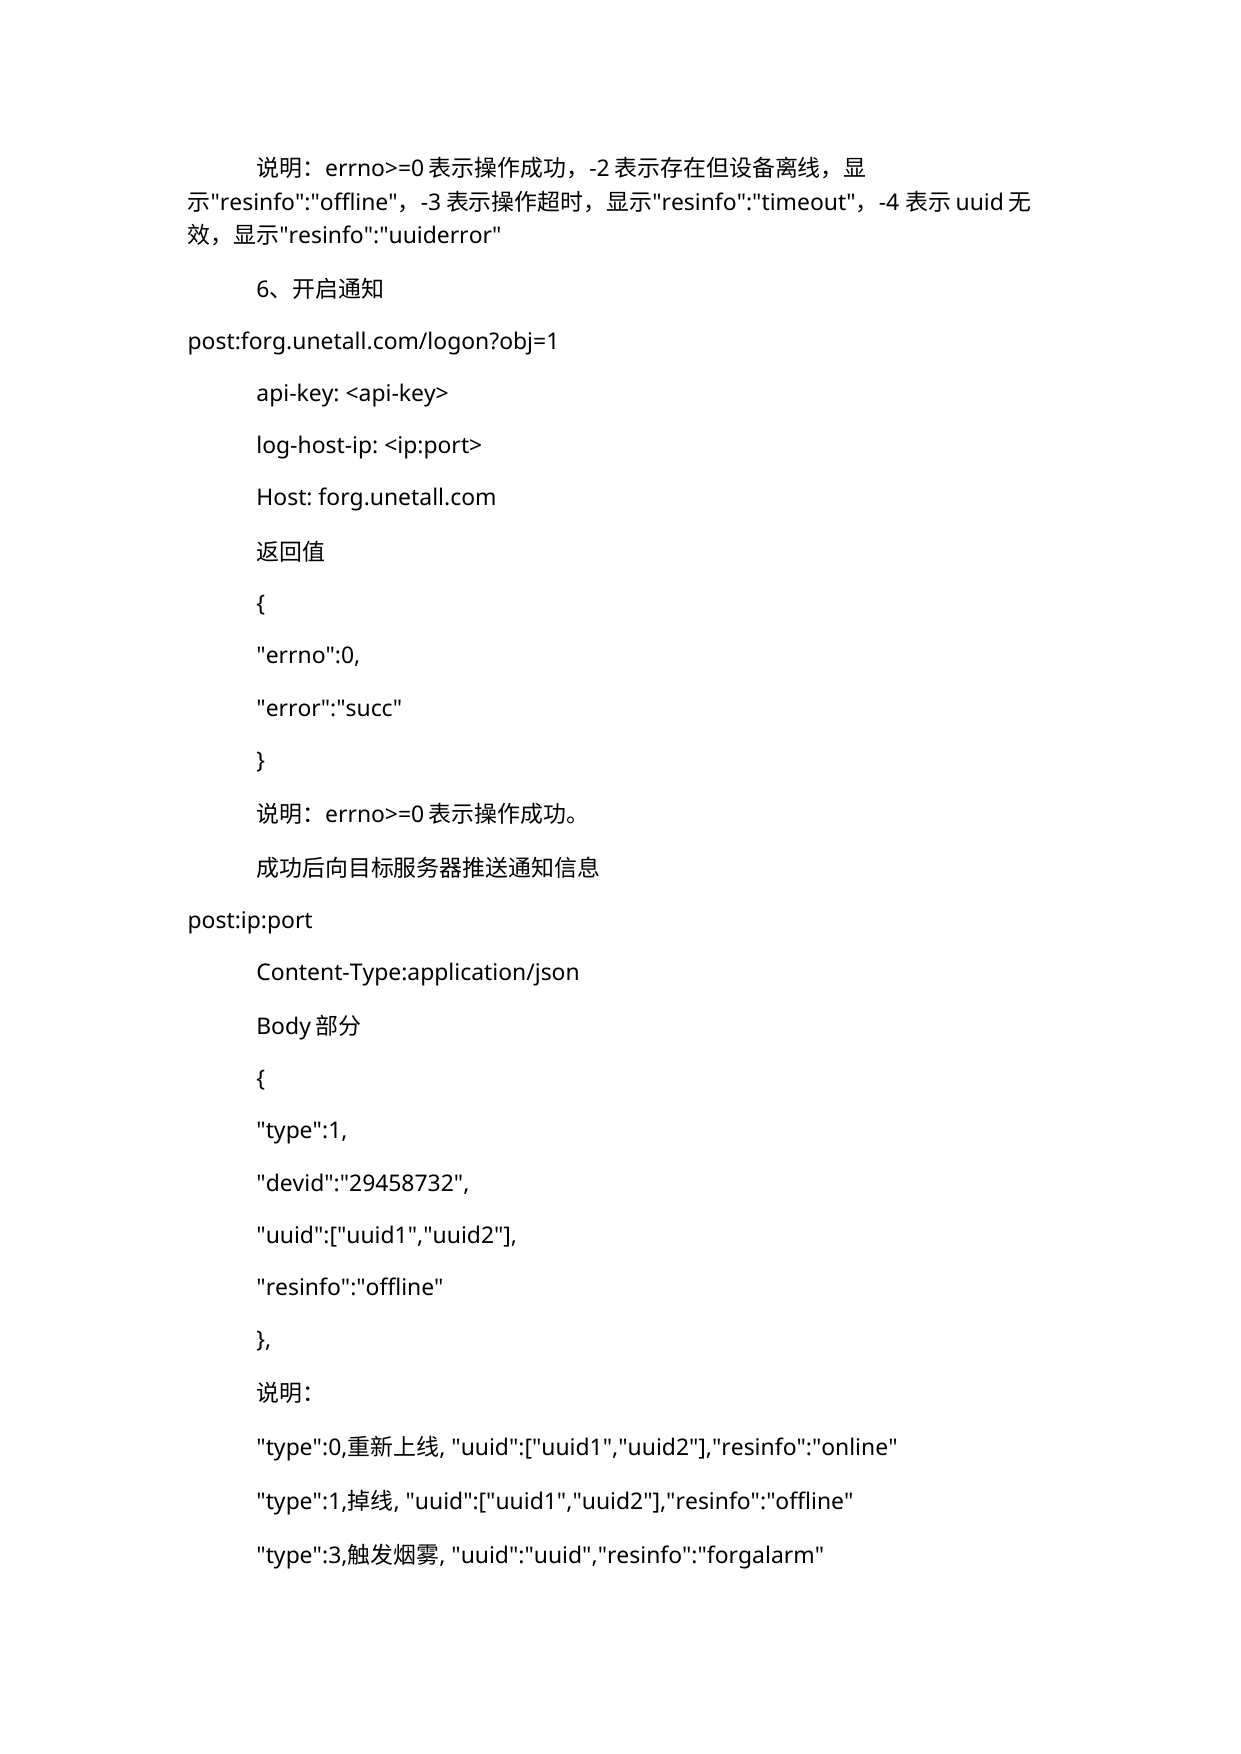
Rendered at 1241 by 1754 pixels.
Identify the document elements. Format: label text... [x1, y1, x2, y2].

text }, [187, 1323, 1053, 1354]
text post:ip:port [187, 904, 1053, 935]
text Content-Type:application/json [187, 956, 1053, 987]
text "resinfo":"offline" [187, 1271, 1053, 1302]
text 返回值 [187, 533, 1053, 567]
text 说明：errno>=0表示操作成功，-2表示存在但设备离线，显示"resinfo":"offline"，-3表示操作超时，显示"resinfo":"timeout"，-4 表示uuid无效，显示"resinfo":"uuiderror" [187, 150, 1053, 250]
text "type":1,掉线, "uuid":["uuid1","uuid2"],"resinfo":"offline" [187, 1483, 1053, 1516]
text "uuid":["uuid1","uuid2"], [187, 1218, 1053, 1250]
text Body部分 [187, 1008, 1053, 1041]
text "error":"succ" [187, 692, 1053, 723]
text Host: forg.unetall.com [187, 481, 1053, 512]
text "errno":0, [187, 639, 1053, 671]
text 成功后向目标服务器推送通知信息 [187, 850, 1053, 883]
text log-host-ip: <ip:port> [187, 429, 1053, 460]
text { [187, 587, 1053, 619]
text api-key: <api-key> [187, 377, 1053, 408]
text post:forg.unetall.com/logon?obj=1 [187, 325, 1053, 356]
text "type":0,重新上线, "uuid":["uuid1","uuid2"],"resinfo":"online" [187, 1429, 1053, 1462]
text 说明：errno>=0表示操作成功。 [187, 796, 1053, 829]
text { [187, 1062, 1053, 1093]
text "type":1, [187, 1114, 1053, 1146]
text "type":3,触发烟雾, "uuid":"uuid","resinfo":"forgalarm" [187, 1537, 1053, 1571]
text 说明： [187, 1375, 1053, 1408]
text "devid":"29458732", [187, 1166, 1053, 1198]
text 6、开启通知 [187, 271, 1053, 304]
text } [187, 744, 1053, 775]
